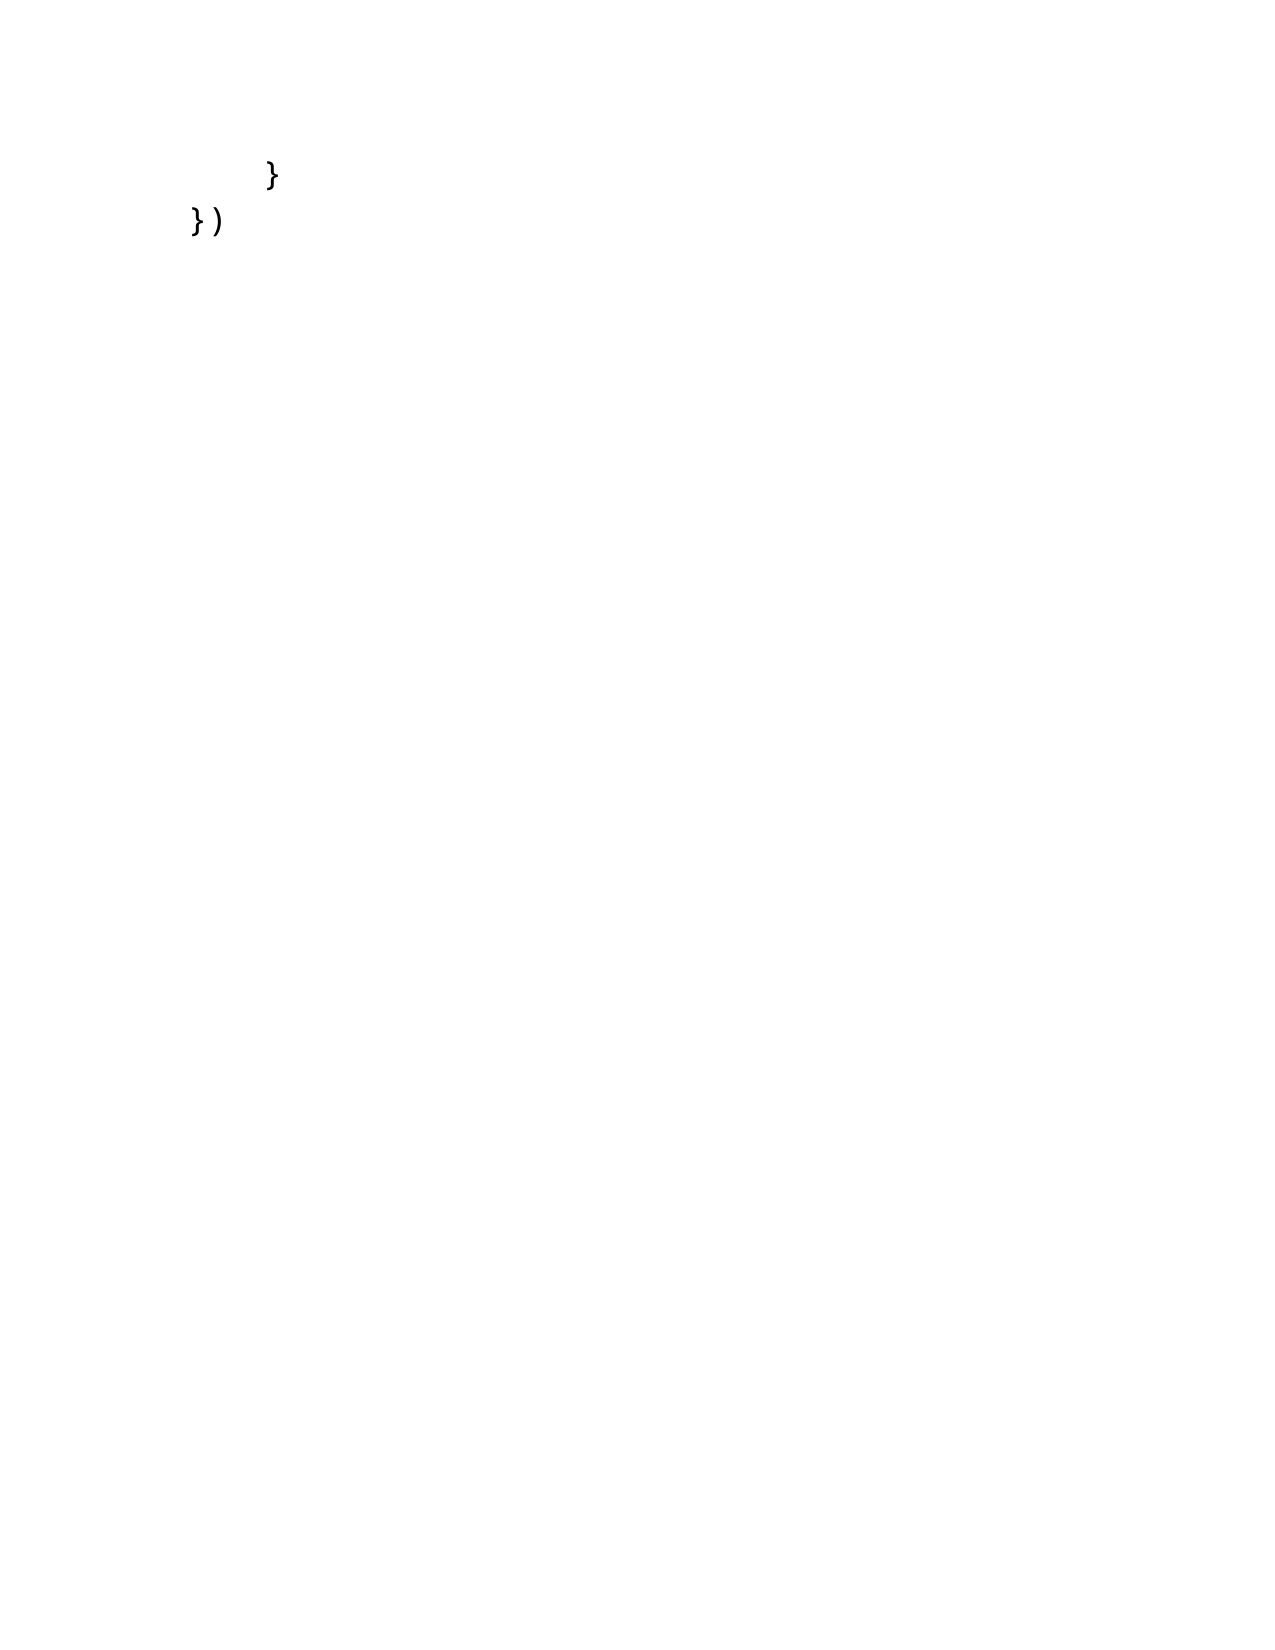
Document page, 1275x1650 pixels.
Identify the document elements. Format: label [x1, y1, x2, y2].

text [187, 150, 1087, 241]
